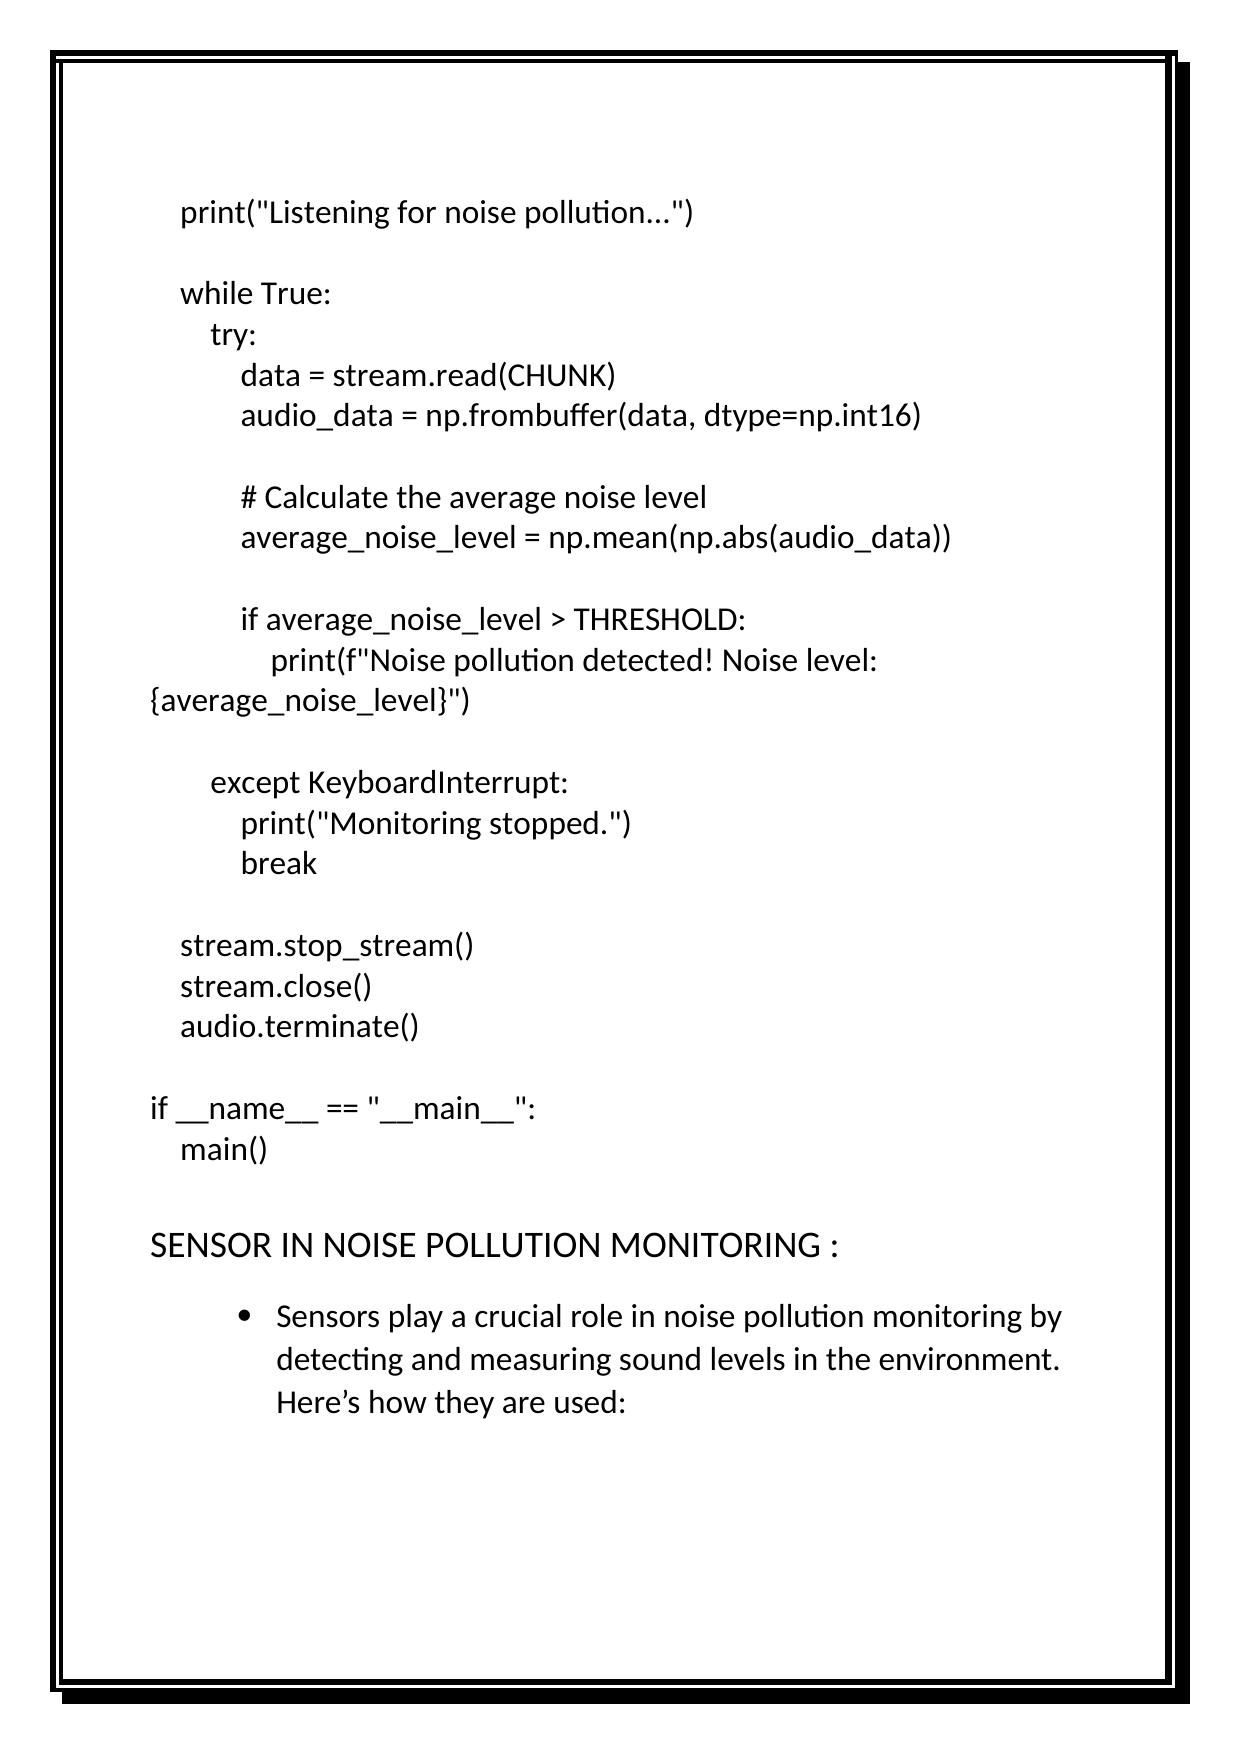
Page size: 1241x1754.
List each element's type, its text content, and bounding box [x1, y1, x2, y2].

text break [150, 842, 1078, 883]
text try: [150, 313, 1078, 354]
text data = stream.read(CHUNK) [150, 354, 1078, 394]
text if __name__ == "__main__": [150, 1087, 1078, 1127]
text if average_noise_level > THRESHOLD: [150, 598, 1078, 639]
text main() [150, 1127, 1078, 1168]
text audio.terminate() [150, 1005, 1078, 1046]
text except KeyboardInterrupt: [150, 761, 1078, 802]
text print(f"Noise pollution detected! Noise level: {average_noise_level}") [150, 639, 1078, 720]
text while True: [150, 272, 1078, 313]
text average_noise_level = np.mean(np.abs(audio_data)) [150, 517, 1078, 557]
text # Calculate the average noise level [150, 476, 1078, 517]
text SENSOR IN NOISE POLLUTION MONITORING : [150, 1221, 1078, 1267]
text stream.stop_stream() [150, 924, 1078, 964]
text audio_data = np.frombuffer(data, dtype=np.int16) [150, 394, 1078, 435]
text stream.close() [150, 964, 1078, 1005]
text print("Monitoring stopped.") [150, 802, 1078, 842]
list Sensors play a crucial role in noise pollution monitoring by detecting and measuring sound levels in the environment. Here’s how they are used: [238, 1295, 1078, 1422]
text print("Listening for noise pollution...") [150, 191, 1078, 231]
